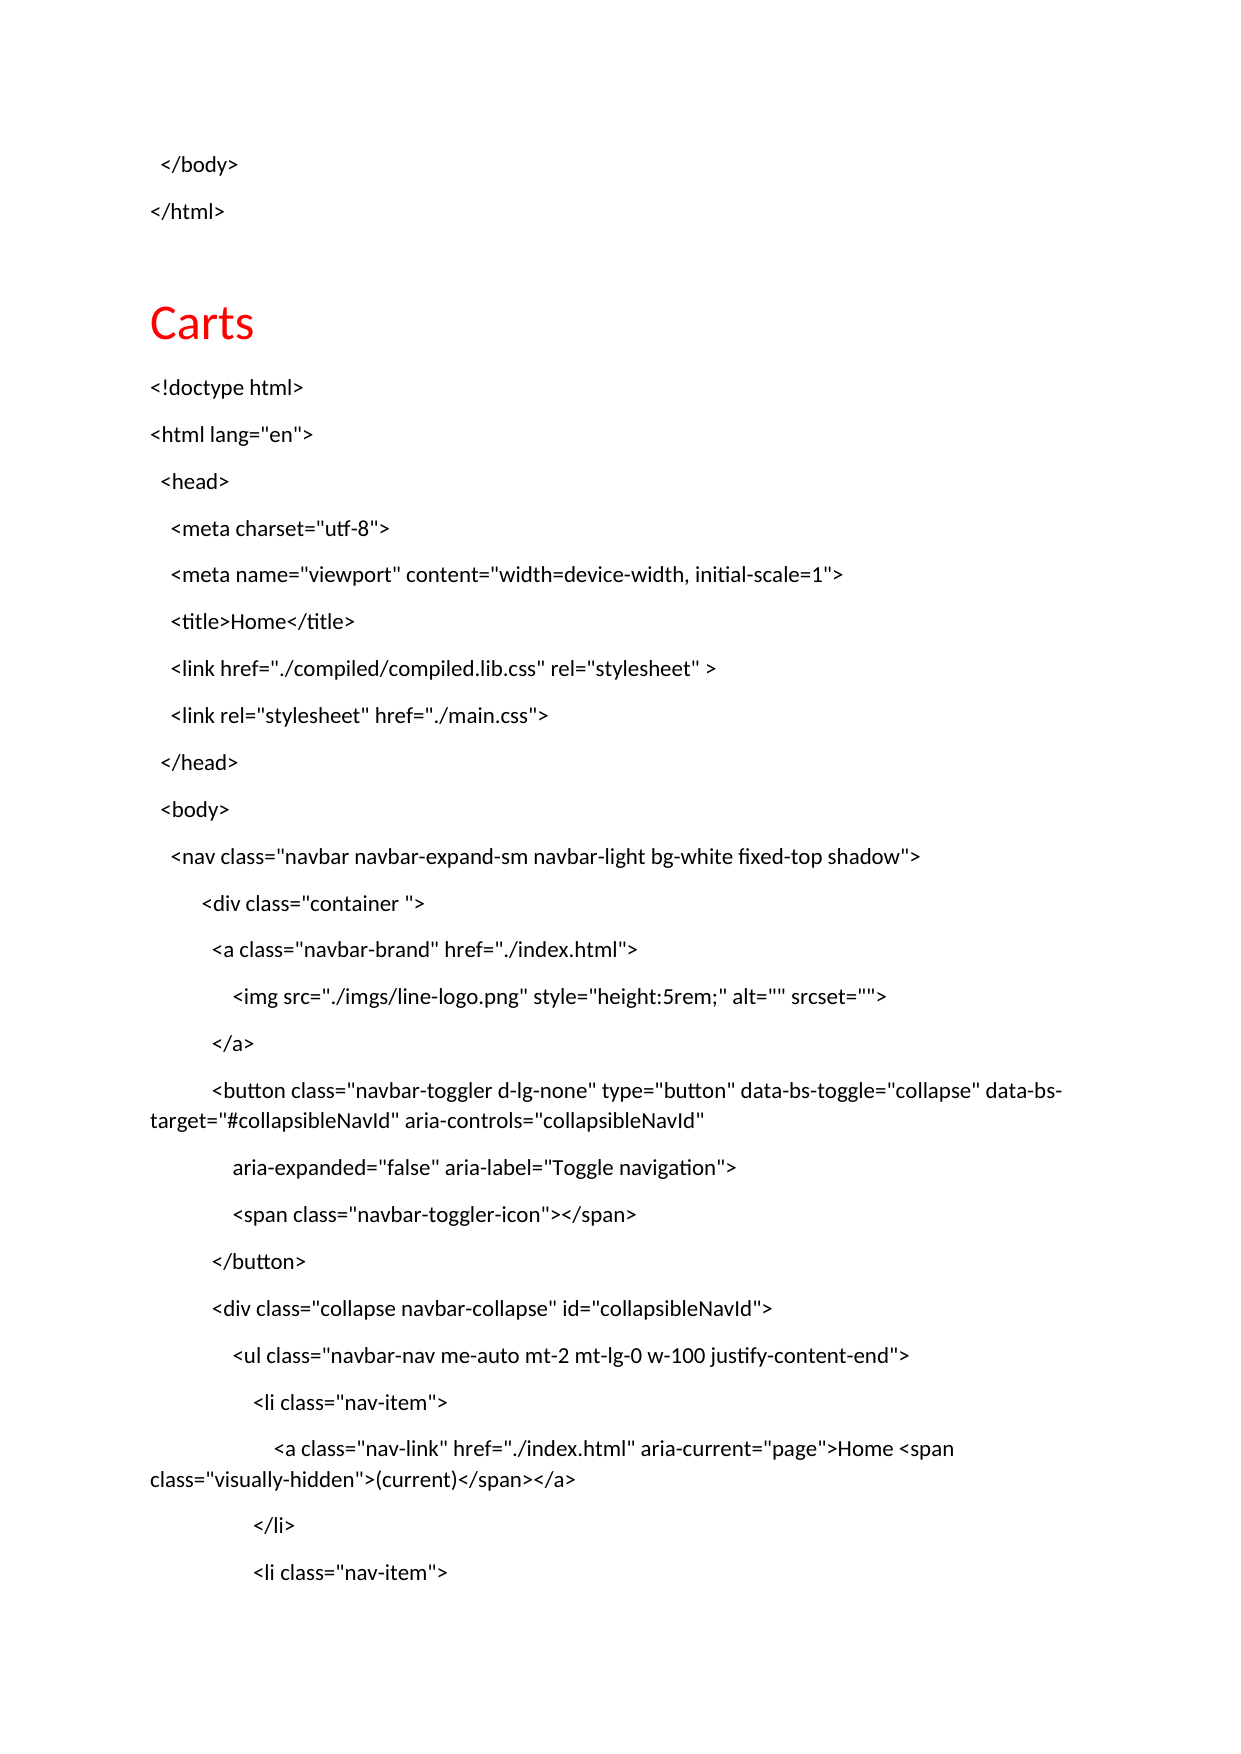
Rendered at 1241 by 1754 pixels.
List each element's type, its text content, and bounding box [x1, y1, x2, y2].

text </a> [150, 1029, 1090, 1057]
text <link href="./compiled/compiled.lib.css" rel="stylesheet" > [150, 654, 1090, 682]
text <li class="nav-item"> [150, 1558, 1090, 1587]
text <html lang="en"> [150, 420, 1090, 448]
text <div class="container "> [150, 889, 1090, 917]
text <button class="navbar-toggler d-lg-none" type="button" data-bs-toggle="collapse" data-bs-target="#collapsibleNavId" aria-controls="collapsibleNavId" [150, 1076, 1090, 1134]
text <head> [150, 467, 1090, 495]
text </button> [150, 1247, 1090, 1275]
text Carts [150, 291, 1090, 352]
text </html> [150, 197, 1090, 225]
text <!doctype html> [150, 373, 1090, 401]
text <img src="./imgs/line-logo.png" style="height:5rem;" alt="" srcset=""> [150, 982, 1090, 1011]
text </head> [150, 748, 1090, 776]
text <div class="collapse navbar-collapse" id="collapsibleNavId"> [150, 1294, 1090, 1322]
text <meta name="viewport" content="width=device-width, initial-scale=1"> [150, 561, 1090, 589]
text <a class="navbar-brand" href="./index.html"> [150, 936, 1090, 964]
text </li> [150, 1512, 1090, 1540]
text <link rel="stylesheet" href="./main.css"> [150, 701, 1090, 729]
text <meta charset="utf-8"> [150, 514, 1090, 542]
text aria-expanded="false" aria-label="Toggle navigation"> [150, 1153, 1090, 1181]
text </body> [150, 150, 1090, 178]
text <span class="navbar-toggler-icon"></span> [150, 1200, 1090, 1228]
text <ul class="navbar-nav me-auto mt-2 mt-lg-0 w-100 justify-content-end"> [150, 1341, 1090, 1369]
text <title>Home</title> [150, 607, 1090, 636]
text <nav class="navbar navbar-expand-sm navbar-light bg-white fixed-top shadow"> [150, 842, 1090, 870]
text <a class="nav-link" href="./index.html" aria-current="page">Home <span class="visually-hidden">(current)</span></a> [150, 1434, 1090, 1493]
text <li class="nav-item"> [150, 1388, 1090, 1416]
text <body> [150, 795, 1090, 823]
